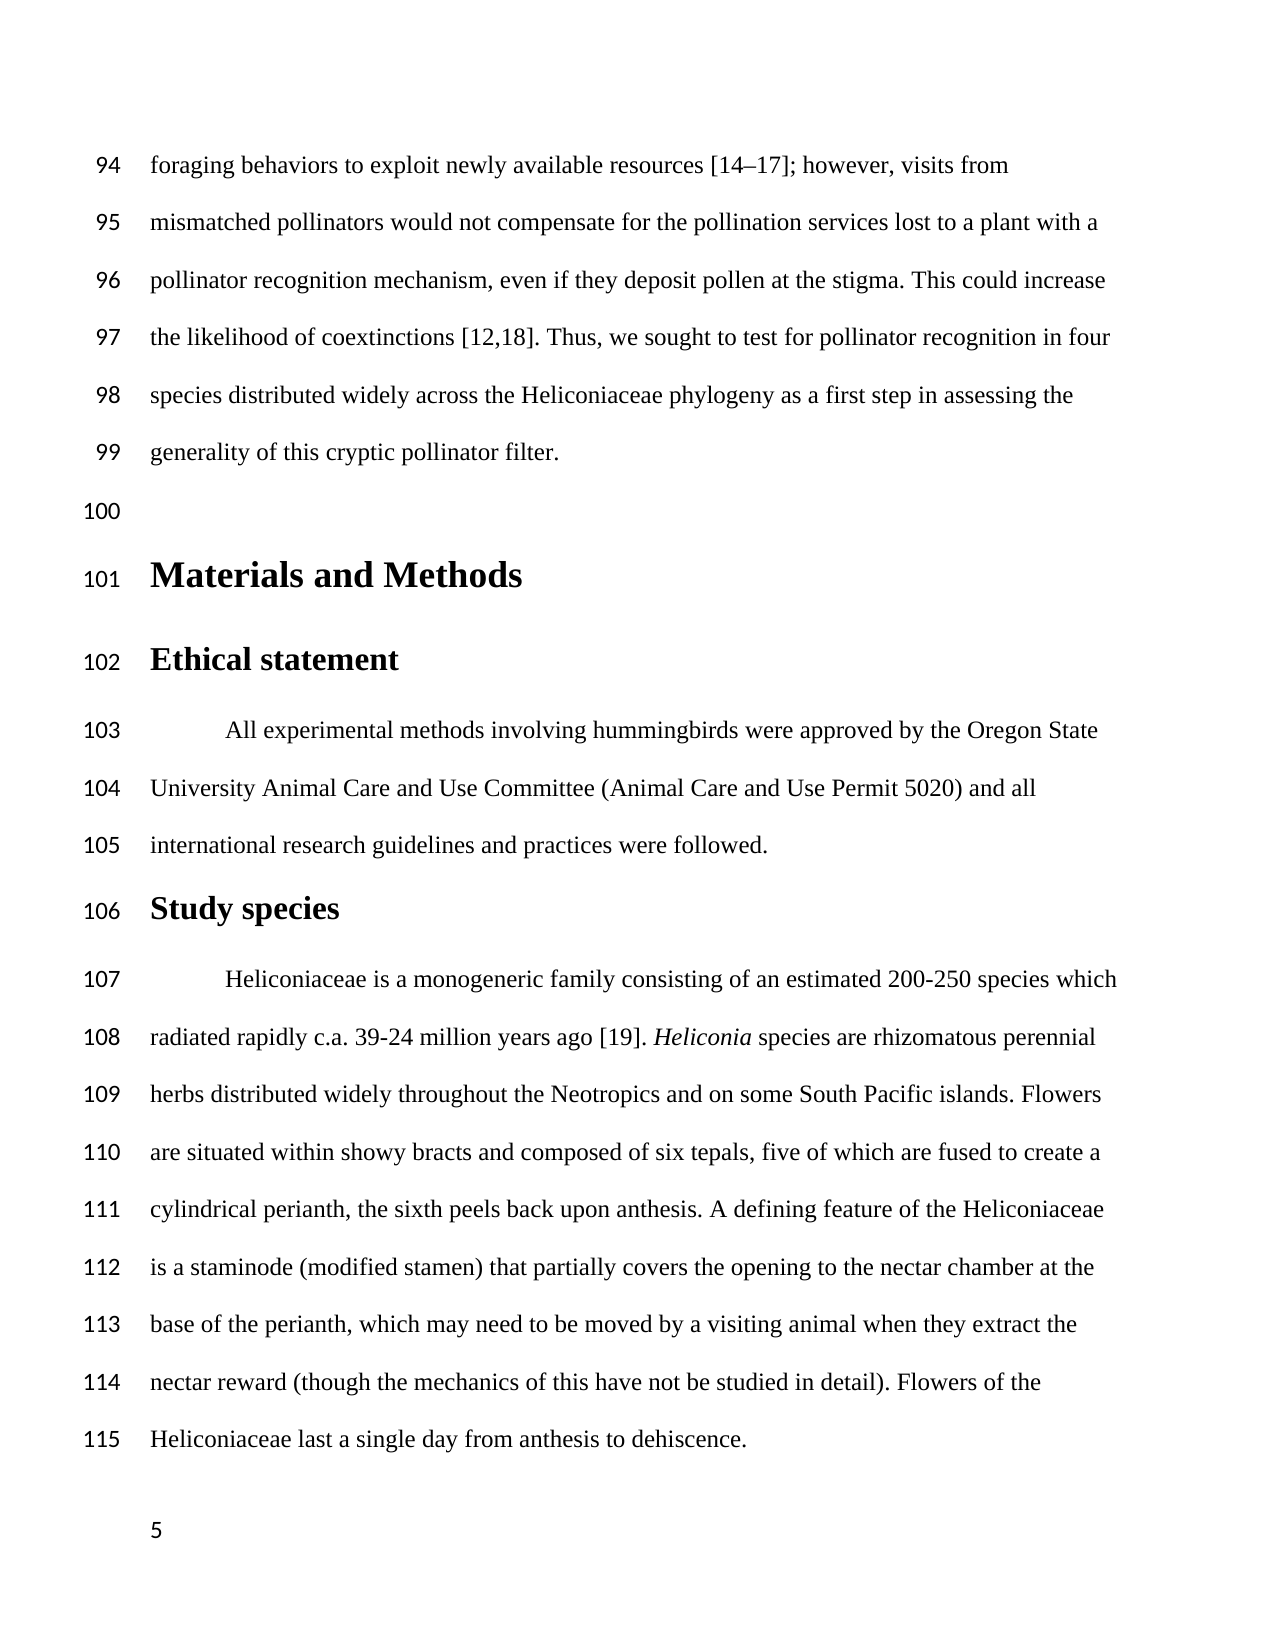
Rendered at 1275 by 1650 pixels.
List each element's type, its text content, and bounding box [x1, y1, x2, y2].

text Ethical statement [150, 639, 1125, 677]
text Study species [150, 888, 1125, 926]
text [150, 150, 1125, 466]
text Materials and Methods [150, 552, 1125, 596]
text All experimental methods involving hummingbirds were approved by the Oregon State University Animal Care and Use Committee (Animal Care and Use Permit 5020) and all international research guidelines and practices were followed. [150, 715, 1125, 859]
text Heliconiaceae is a monogeneric family consisting of an estimated 200-250 species which radiated rapidly c.a. 39-24 million years ago [19]. Heliconia species are rhizomatous perennial herbs distributed widely throughout the Neotropics and on some South Pacific islands. Flowers are situated within showy bracts and composed of six tepals, five of which are fused to create a cylindrical perianth, the sixth peels back upon anthesis. A defining feature of the Heliconiaceae is a staminode (modified stamen) that partially covers the opening to the nectar chamber at the base of the perianth, which may need to be moved by a visiting animal when they extract the nectar reward (though the mechanics of this have not be studied in detail). Flowers of the Heliconiaceae last a single day from anthesis to dehiscence. [150, 964, 1125, 1453]
